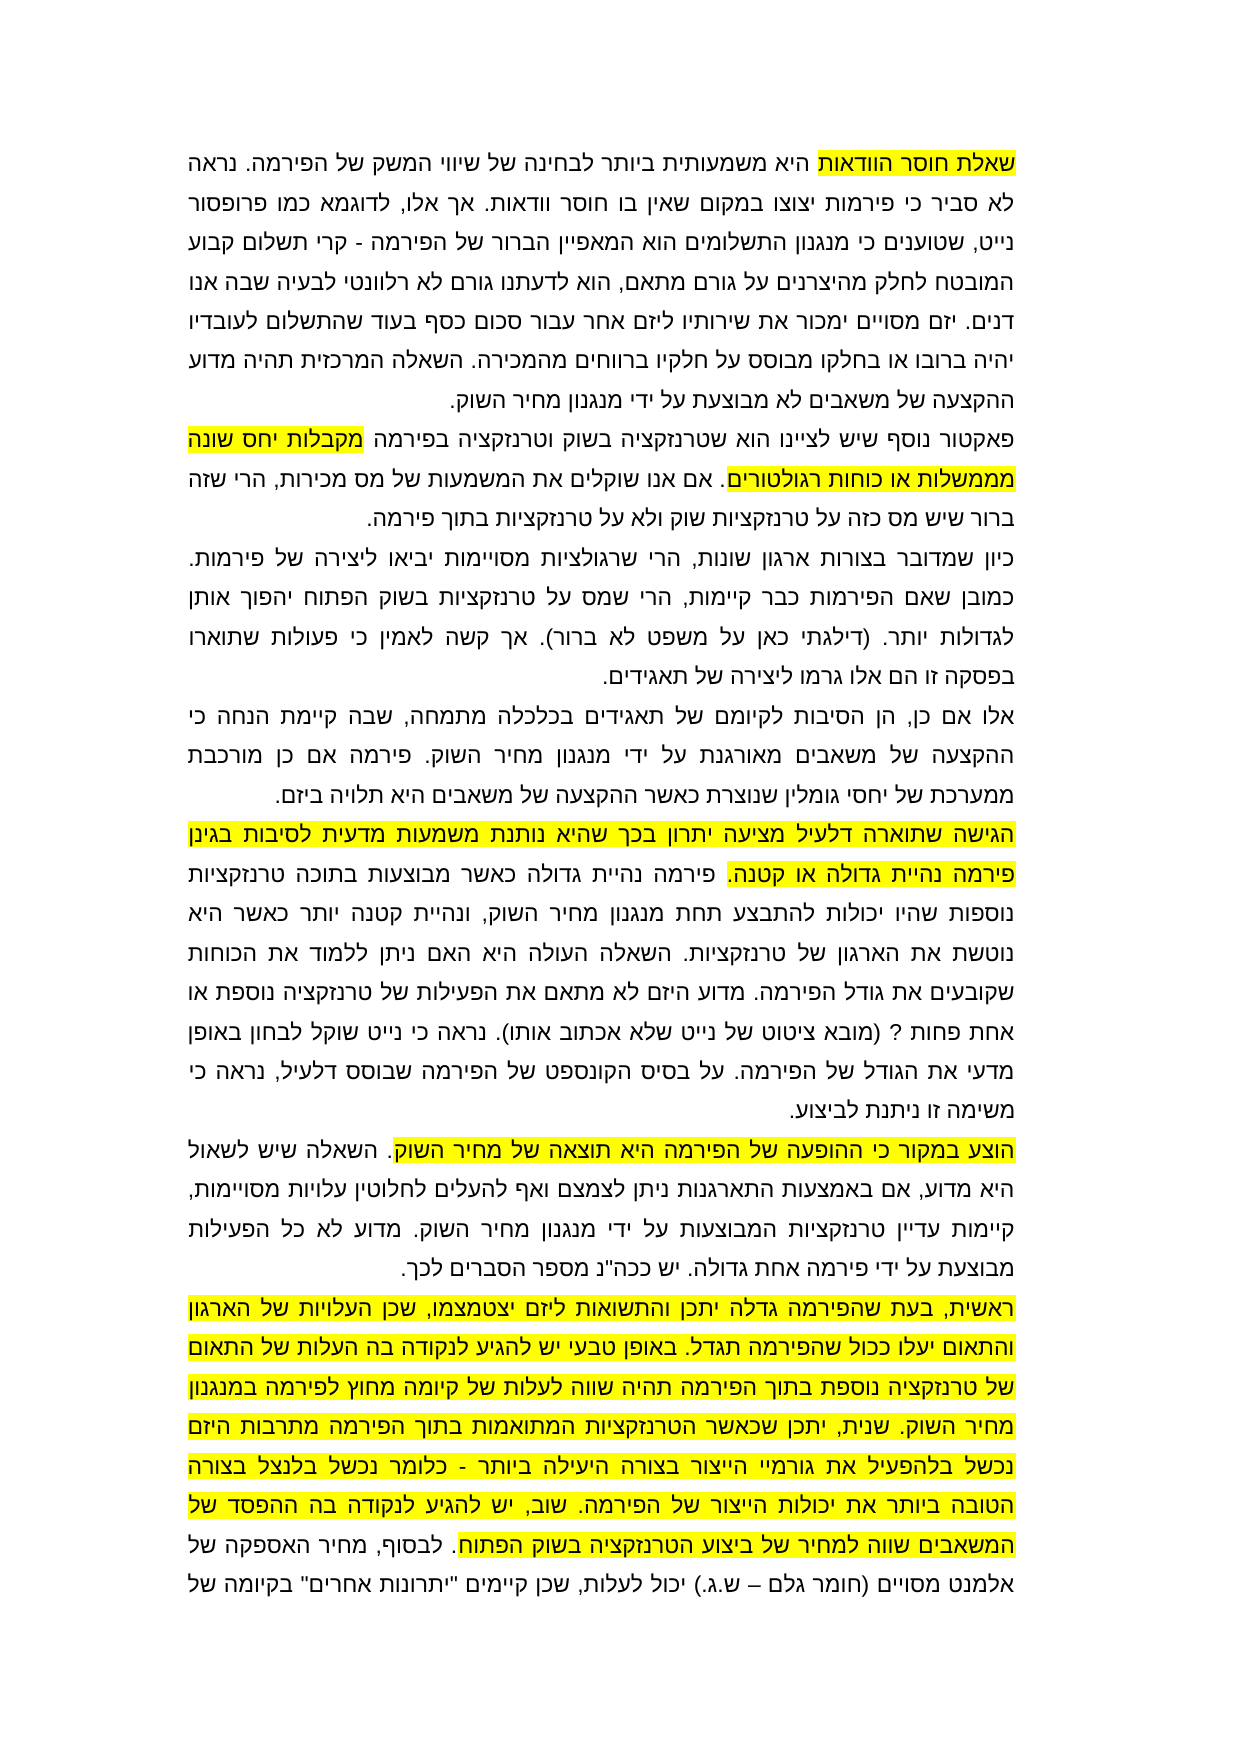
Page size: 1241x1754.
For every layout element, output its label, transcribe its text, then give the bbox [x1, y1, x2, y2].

text הגישה שתוארה דלעיל מציעה יתרון בכך שהיא נותנת משמעות מדעית לסיבות בגינן פירמה נהיית גדולה או קטנה. פירמה נהיית גדולה כאשר מבוצעות בתוכה טרנזקציות נוספות שהיו יכולות להתבצע תחת מנגנון מחיר השוק, ונהיית קטנה יותר כאשר היא נוטשת את הארגון של טרנזקציות. השאלה העולה היא האם ניתן ללמוד את הכוחות שקובעים את גודל הפירמה. מדוע היזם לא מתאם את הפעילות של טרנזקציה נוספת או אחת פחות ? (מובא ציטוט של נייט שלא אכתוב אותו). נראה כי נייט שוקל לבחון באופן מדעי את הגודל של הפירמה. על בסיס הקונספט של הפירמה שבוסס דלעיל, נראה כי משימה זו ניתנת לביצוע. [187, 821, 1016, 1124]
text כיון שמדובר בצורות ארגון שונות, הרי שרגולציות מסויימות יביאו ליצירה של פירמות. כמובן שאם הפירמות כבר קיימות, הרי שמס על טרנזקציות בשוק הפתוח יהפוך אותן לגדולות יותר. (דילגתי כאן על משפט לא ברור). אך קשה לאמין כי פעולות שתוארו בפסקה זו הם אלו גרמו ליצירה של תאגידים. [187, 545, 1016, 689]
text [187, 1295, 1016, 1598]
text אלו אם כן, הן הסיבות לקיומם של תאגידים בכלכלה מתמחה, שבה קיימת הנחה כי ההקצעה של משאבים מאורגנת על ידי מנגנון מחיר השוק. פירמה אם כן מורכבת ממערכת של יחסי גומלין שנוצרת כאשר ההקצעה של משאבים היא תלויה ביזם. [187, 703, 1016, 808]
text שאלת חוסר הוודאות היא משמעותית ביותר לבחינה של שיווי המשק של הפירמה. נראה לא סביר כי פירמות יצוצו במקום שאין בו חוסר וודאות. אך אלו, לדוגמא כמו פרופסור נייט, שטוענים כי מנגנון התשלומים הוא המאפיין הברור של הפירמה - קרי תשלום קבוע המובטח לחלק מהיצרנים על גורם מתאם, הוא לדעתנו גורם לא רלוונטי לבעיה שבה אנו דנים. יזם מסויים ימכור את שירותיו ליזם אחר עבור סכום כסף בעוד שהתשלום לעובדיו יהיה ברובו או בחלקו מבוסס על חלקיו ברווחים מהמכירה. השאלה המרכזית תהיה מדוע ההקצעה של משאבים לא מבוצעת על ידי מנגנון מחיר השוק. [187, 150, 1016, 413]
text פאקטור נוסף שיש לציינו הוא שטרנזקציה בשוק וטרנזקציה בפירמה מקבלות יחס שונה מממשלות או כוחות רגולטורים. אם אנו שוקלים את המשמעות של מס מכירות, הרי שזה ברור שיש מס כזה על טרנזקציות שוק ולא על טרנזקציות בתוך פירמה. [187, 426, 1016, 532]
text הוצע במקור כי ההופעה של הפירמה היא תוצאה של מחיר השוק. השאלה שיש לשאול היא מדוע, אם באמצעות התארגנות ניתן לצמצם ואף להעלים לחלוטין עלויות מסויימות, קיימות עדיין טרנזקציות המבוצעות על ידי מנגנון מחיר השוק. מדוע לא כל הפעילות מבוצעת על ידי פירמה אחת גדולה. יש ככה"נ מספר הסברים לכך. [187, 1137, 1016, 1282]
